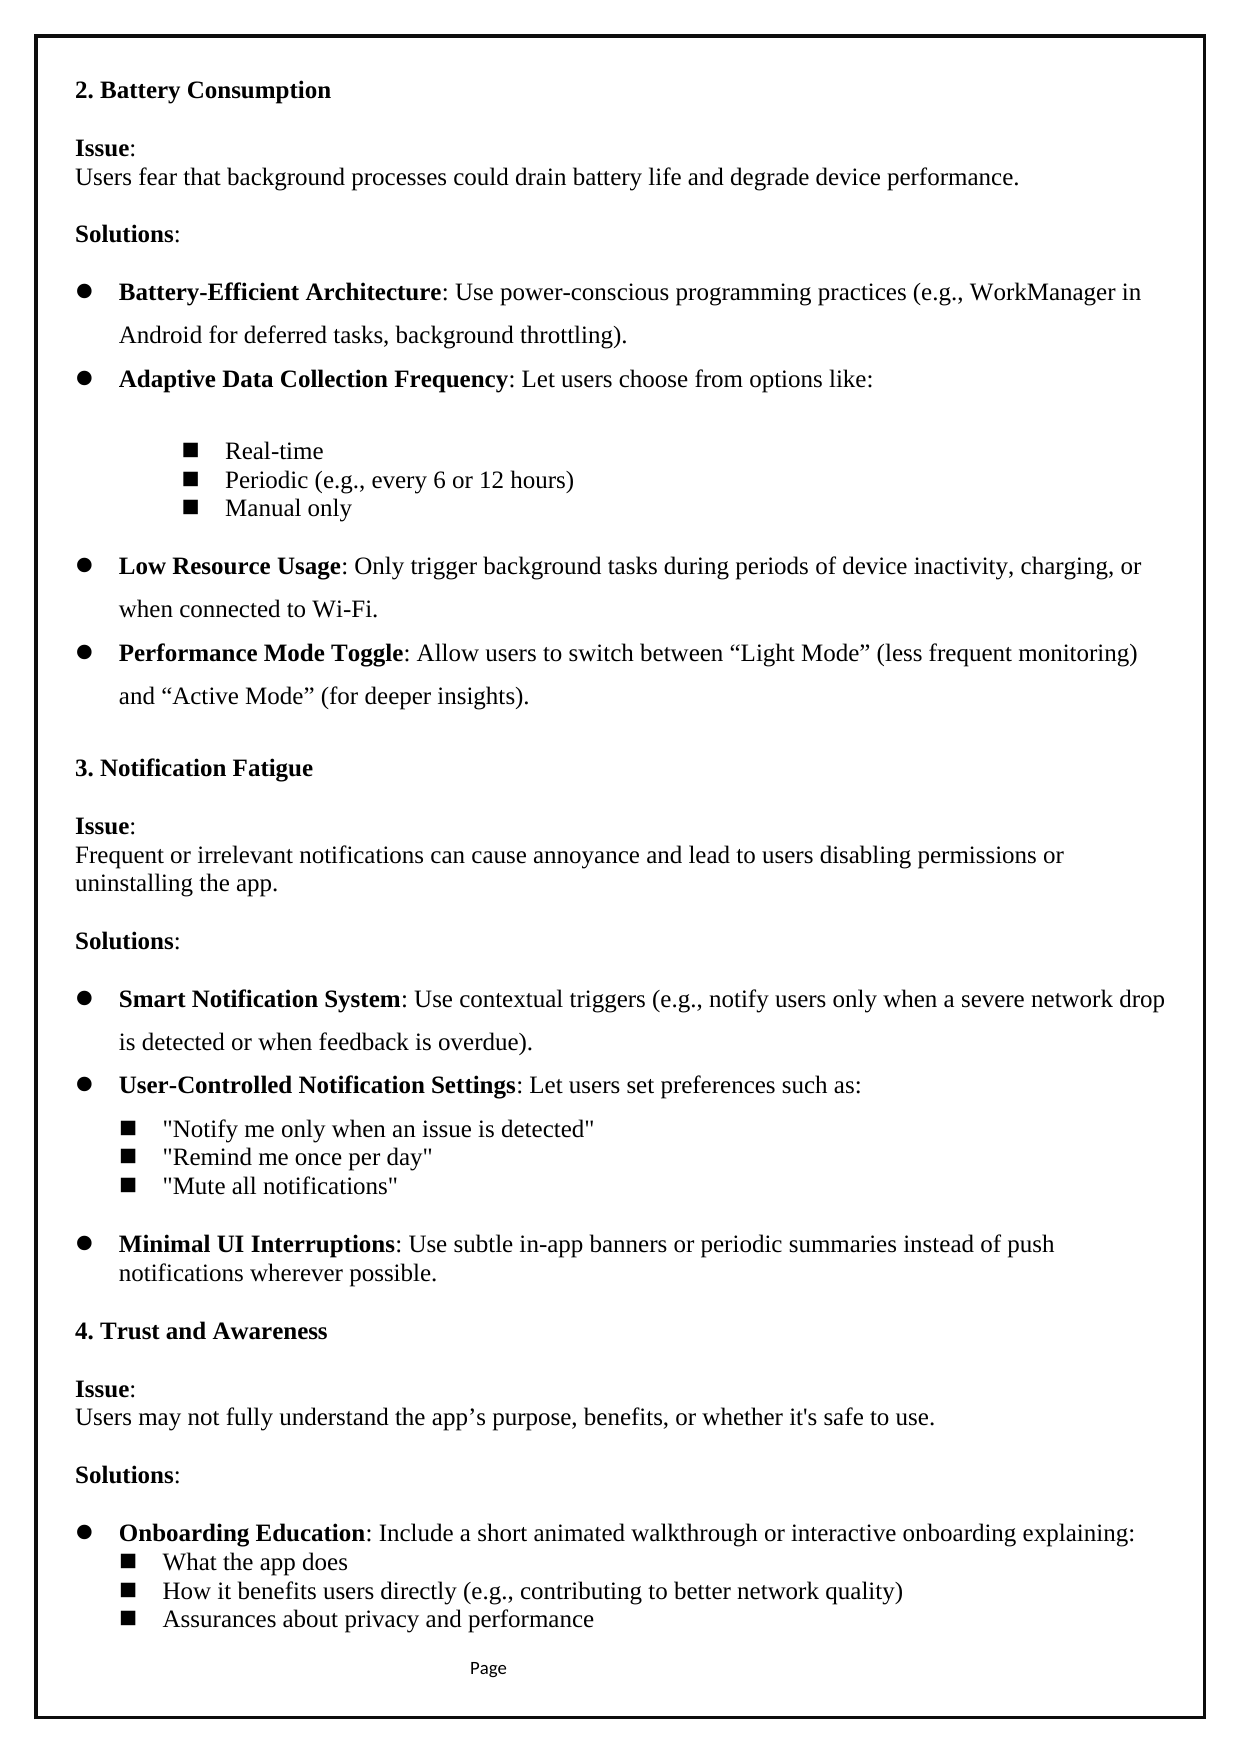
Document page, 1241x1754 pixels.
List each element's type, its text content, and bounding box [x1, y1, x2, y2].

list User-Controlled Notification Settings: Let users set preferences such as: [75, 1071, 1165, 1099]
list Adaptive Data Collection Frequency: Let users choose from options like: [75, 364, 1165, 392]
subtitle 2. Battery Consumption [75, 75, 1165, 104]
list Minimal UI Interruptions: Use subtle in-app banners or periodic summaries instead of push notifications wherever possible. [75, 1229, 1165, 1287]
list Performance Mode Toggle: Allow users to switch between “Light Mode” (less frequent monitoring) and “Active Mode” (for deeper insights). [75, 638, 1165, 709]
list How it benefits users directly (e.g., contributing to better network quality) [119, 1576, 1165, 1604]
text Solutions: [75, 926, 1165, 955]
list Low Resource Usage: Only trigger background tasks during periods of device inactivity, charging, or when connected to Wi-Fi. [75, 551, 1165, 623]
list Assurances about privacy and performance [119, 1604, 1165, 1633]
list Periodic (e.g., every 6 or 12 hours) [181, 465, 1165, 493]
list What the app does [119, 1547, 1165, 1576]
list Manual only [181, 493, 1165, 522]
text Solutions: [75, 1460, 1165, 1489]
subtitle 4. Trust and Awareness [75, 1316, 1165, 1344]
list Smart Notification System: Use contextual triggers (e.g., notify users only when a severe network drop is detected or when feedback is overdue). [75, 984, 1165, 1056]
text Issue: Frequent or irrelevant notifications can cause annoyance and lead to users disabling permissions or uninstalling the app. [75, 811, 1165, 897]
list Real-time [181, 436, 1165, 465]
list Battery-Efficient Architecture: Use power-conscious programming practices (e.g., WorkManager in Android for deferred tasks, background throttling). [75, 277, 1165, 349]
text Solutions: [75, 219, 1165, 248]
list Onboarding Education: Include a short animated walkthrough or interactive onboarding explaining: [75, 1518, 1165, 1547]
text Issue: Users may not fully understand the app’s purpose, benefits, or whether it's safe to use. [75, 1374, 1165, 1431]
list "Notify me only when an issue is detected" [119, 1114, 1165, 1142]
list "Remind me once per day" [119, 1142, 1165, 1171]
text Issue: Users fear that background processes could drain battery life and degrade device performance. [75, 133, 1165, 190]
list "Mute all notifications" [119, 1171, 1165, 1200]
subtitle 3. Notification Fatigue [75, 753, 1165, 782]
